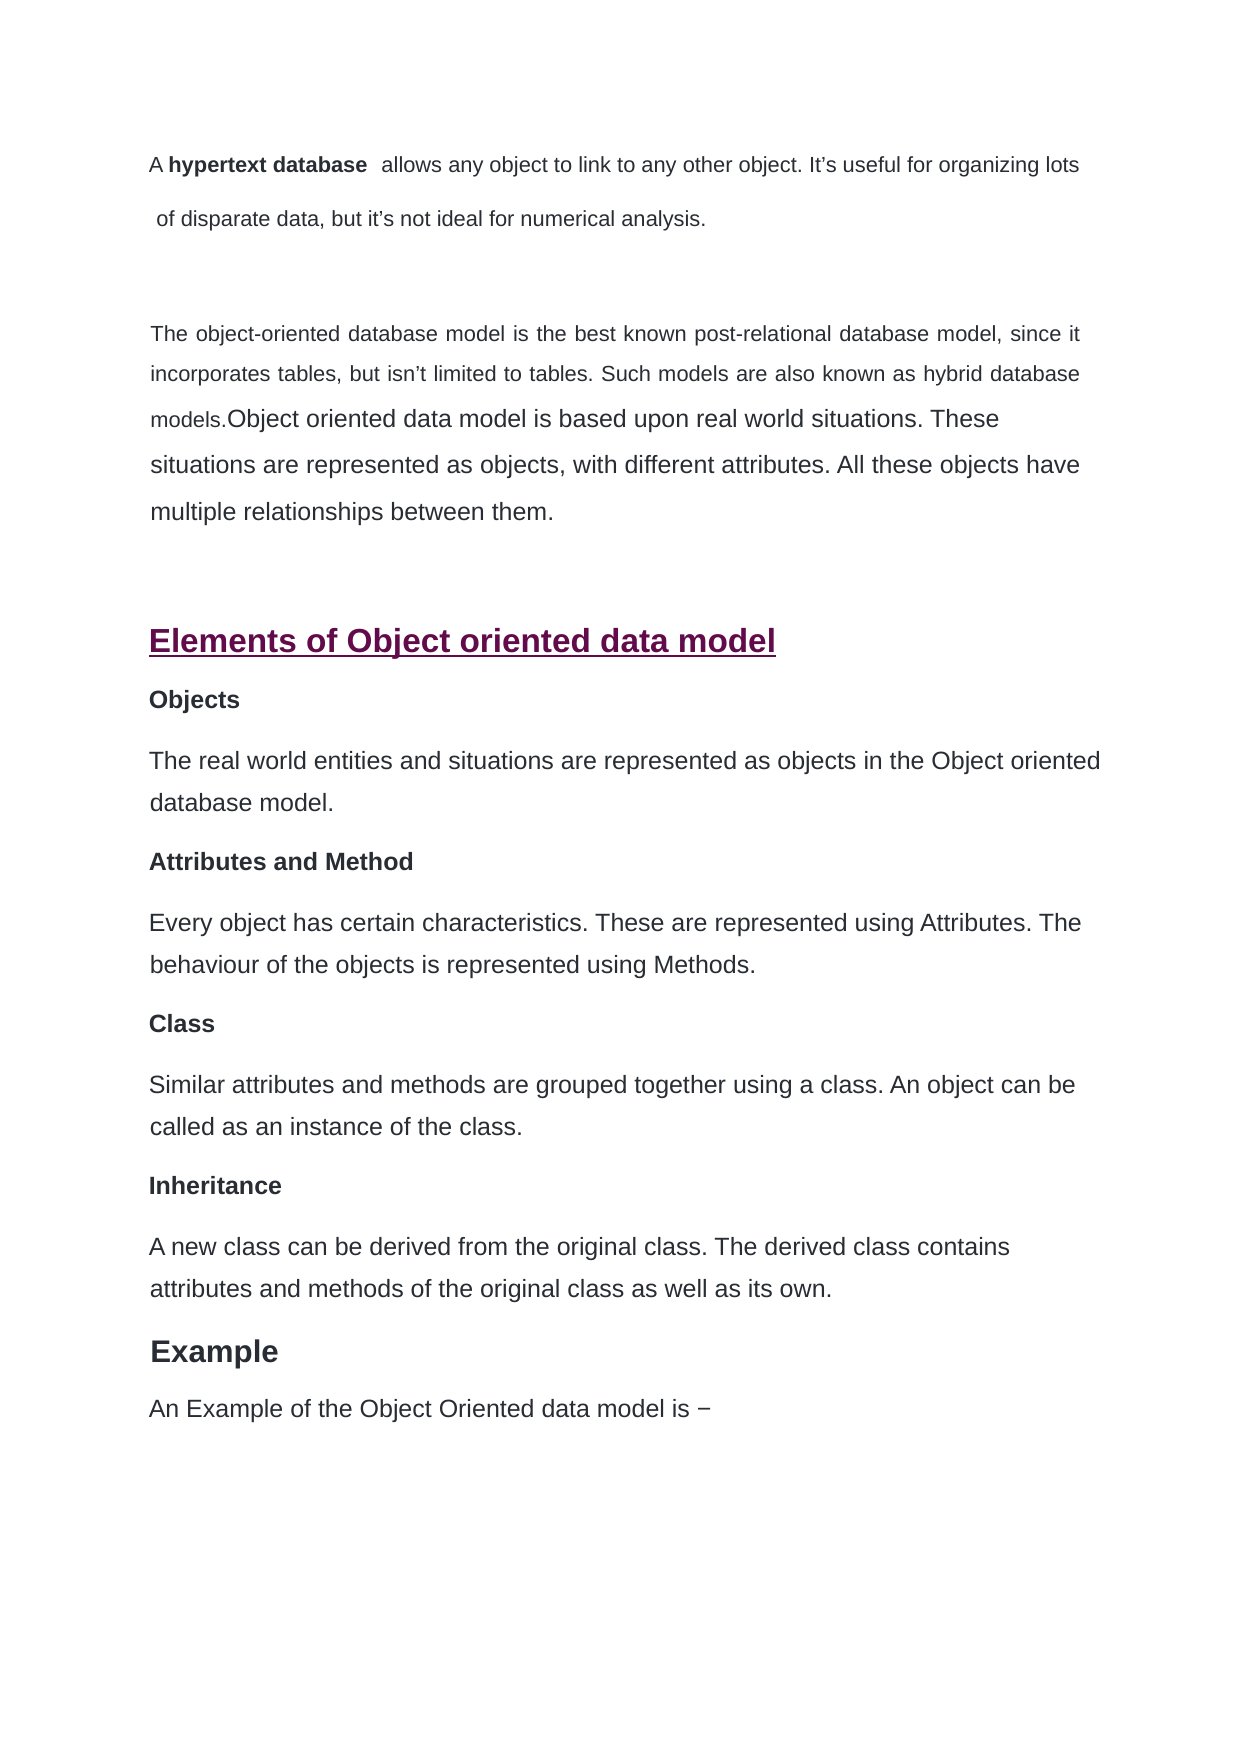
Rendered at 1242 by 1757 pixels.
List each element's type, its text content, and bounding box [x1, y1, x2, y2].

text Attributes and Method [148, 847, 1105, 876]
subtitle Example [150, 1333, 1105, 1369]
text The real world entities and situations are represented as objects in the Object oriented database model. [148, 746, 1105, 817]
text The object-oriented database model is the best known post-relational database model, since it incorporates tables, but isn’t limited to tables. Such models are also known as hybrid database models.Object oriented data model is based upon real world situations. These​ situations are represented as objects, with different attributes. All these objects have multiple relationships between them. [150, 321, 1082, 525]
text Similar attributes and methods are grouped together using a class. An object can be called as an instance of the class. [148, 1070, 1105, 1141]
text Class [148, 1009, 1105, 1038]
text Inheritance [148, 1171, 1105, 1200]
text A hypertext database​ allows any object to link to any other object. It’s useful for organizing lots​ of disparate data, but it’s not ideal for numerical analysis. [148, 152, 1092, 232]
text An Example of the Object Oriented data model is − [148, 1394, 1105, 1423]
text Every object has certain characteristics. These are represented using Attributes. The behaviour of the objects is represented using Methods. [148, 908, 1105, 979]
text Objects [148, 685, 1105, 714]
subtitle Elements of Object oriented data model [148, 621, 877, 660]
text A new class can be derived from the original class. The derived class contains attributes and methods of the original class as well as its own. [148, 1232, 1105, 1303]
